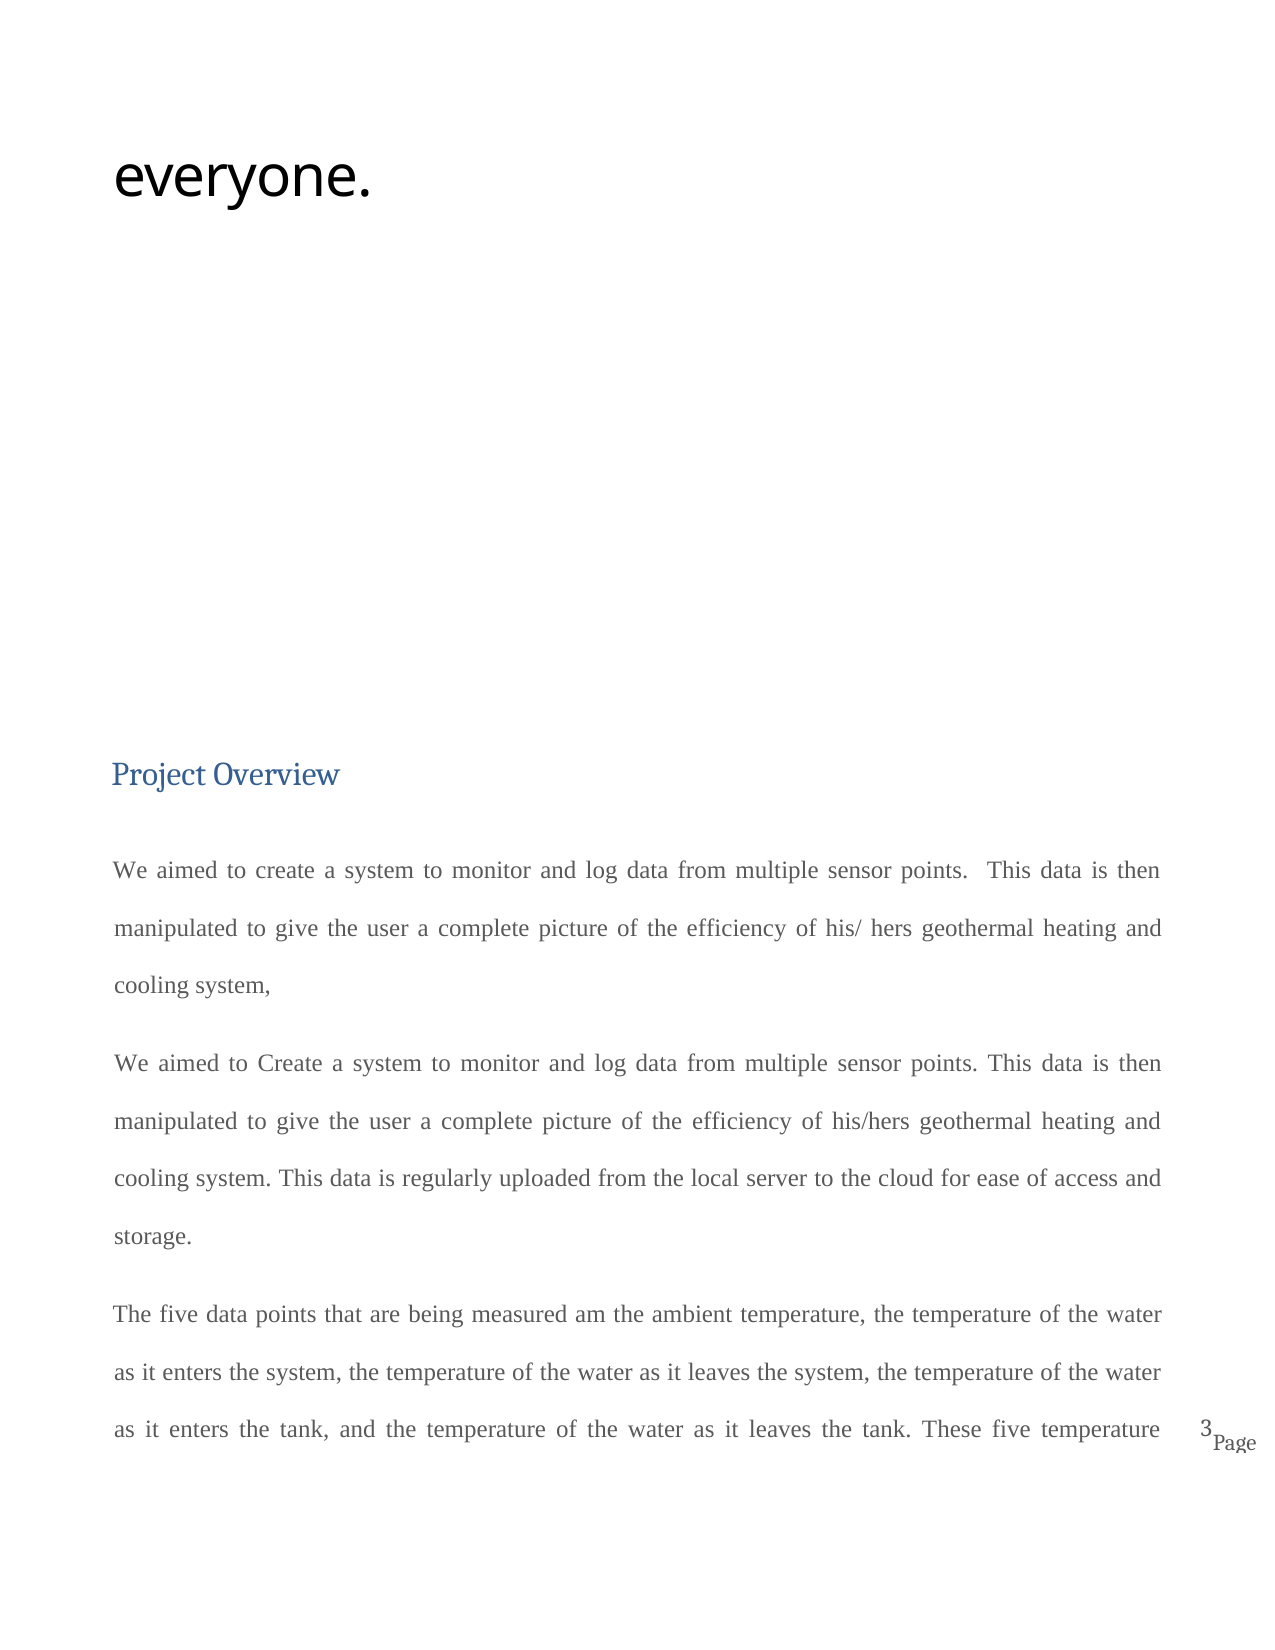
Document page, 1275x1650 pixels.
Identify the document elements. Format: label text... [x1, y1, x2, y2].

subtitle Project Overview [111, 756, 1163, 794]
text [112, 1299, 1163, 1443]
text We aimed to create a system to monitor and log data from multiple sensor points. This data is then manipulated to give the user a complete picture of the efficiency of his/ hers geothermal heating and cooling system, [112, 855, 1163, 999]
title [112, 134, 1163, 293]
text We aimed to Create a system to monitor and log data from multiple sensor points. This data is then manipulated to give the user a complete picture of the efficiency of his/hers geothermal heating and cooling system. This data is regularly uploaded from the local server to the cloud for ease of access and storage. [114, 1048, 1163, 1250]
